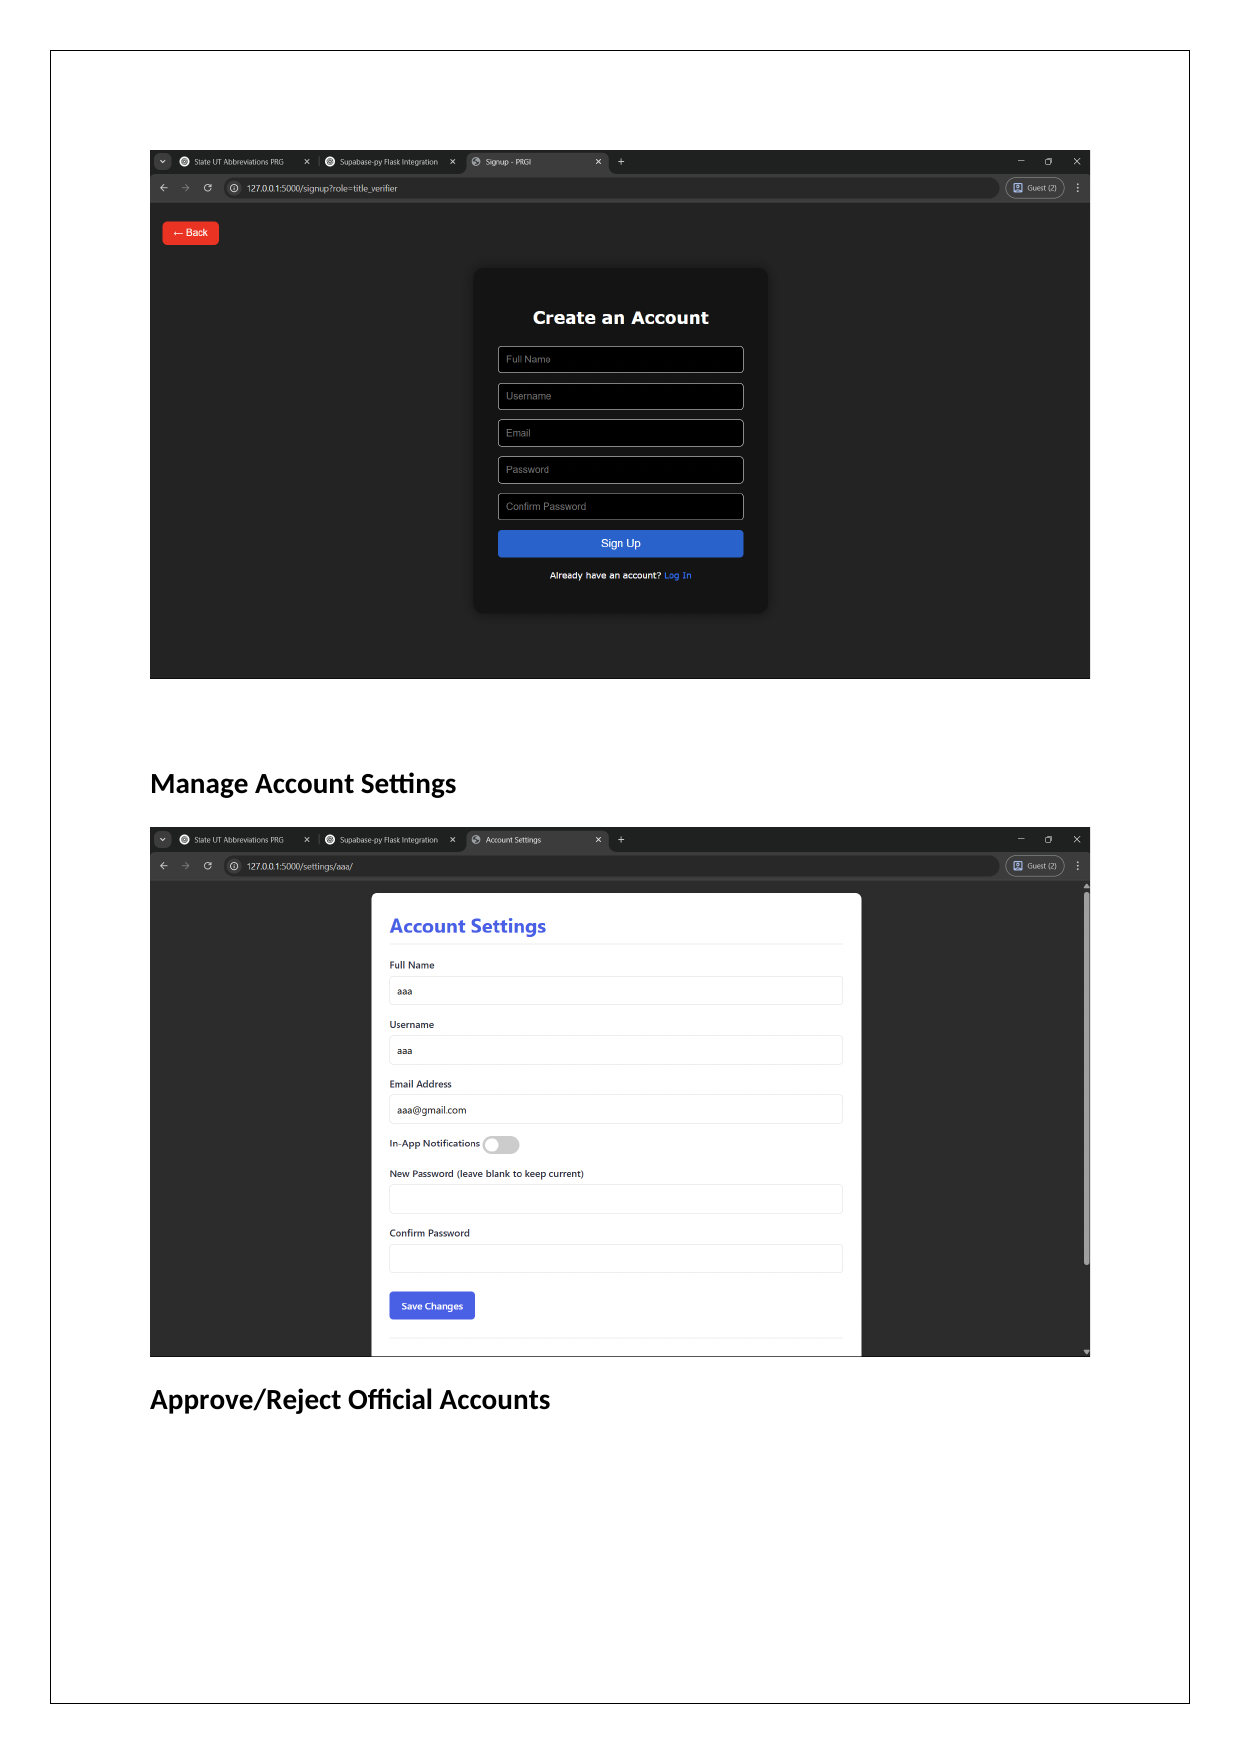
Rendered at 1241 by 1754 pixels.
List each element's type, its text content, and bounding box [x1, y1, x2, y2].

text Manage Account Settings [150, 766, 1090, 801]
text Approve/Reject Official Accounts [150, 1381, 1090, 1417]
picture [150, 150, 1091, 679]
picture [150, 827, 1091, 1357]
